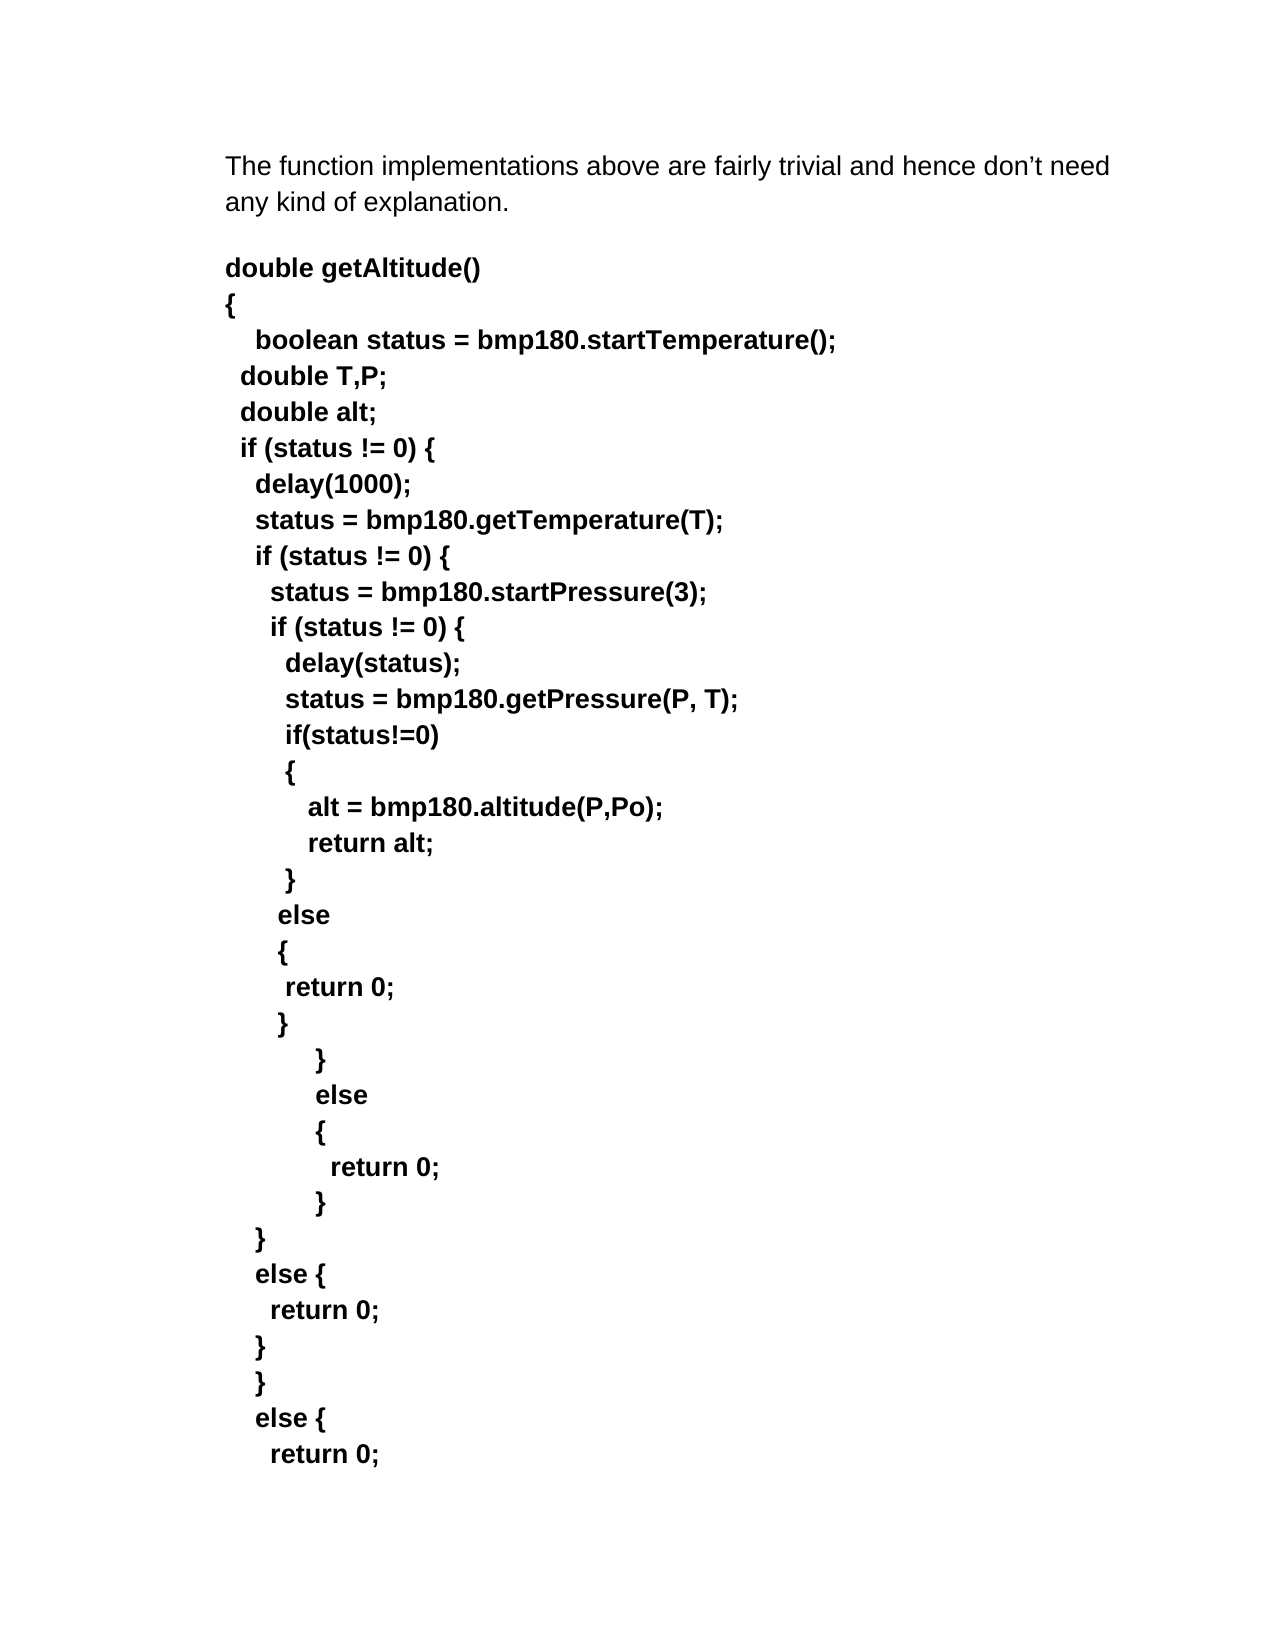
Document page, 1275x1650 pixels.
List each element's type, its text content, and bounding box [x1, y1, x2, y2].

text } [225, 1186, 1125, 1218]
text } [225, 1330, 1125, 1361]
text if (status != 0) { [225, 611, 1125, 643]
text else [225, 899, 1125, 930]
text } [225, 1222, 1125, 1254]
text } [225, 1366, 1125, 1397]
text } [225, 1007, 1125, 1038]
text return 0; [225, 1294, 1125, 1326]
text alt = bmp180.altitude(P,Po); [225, 791, 1125, 822]
text { [225, 935, 1125, 966]
text { [225, 1114, 1125, 1146]
text } [225, 863, 1125, 894]
text else { [225, 1402, 1125, 1433]
text The function implementations above are fairly trivial and hence don’t need any kind of explanation. [225, 150, 1125, 217]
text { [225, 288, 1125, 319]
text double alt; [225, 396, 1125, 427]
text } [225, 1043, 1125, 1074]
text if(status!=0) [225, 719, 1125, 751]
text status = bmp180.getPressure(P, T); [225, 683, 1125, 714]
text double getAltitude() [225, 252, 1125, 283]
text boolean status = bmp180.startTemperature(); [225, 324, 1125, 355]
text return alt; [225, 827, 1125, 858]
text return 0; [225, 1438, 1125, 1469]
text if (status != 0) { [225, 432, 1125, 463]
text status = bmp180.getTemperature(T); [225, 504, 1125, 535]
text double T,P; [225, 360, 1125, 391]
text { [225, 755, 1125, 786]
text return 0; [225, 971, 1125, 1002]
text else [225, 1079, 1125, 1110]
text if (status != 0) { [225, 539, 1125, 571]
text delay(1000); [225, 468, 1125, 499]
text status = bmp180.startPressure(3); [225, 576, 1125, 607]
text delay(status); [225, 647, 1125, 679]
text else { [225, 1258, 1125, 1289]
text return 0; [225, 1151, 1125, 1182]
